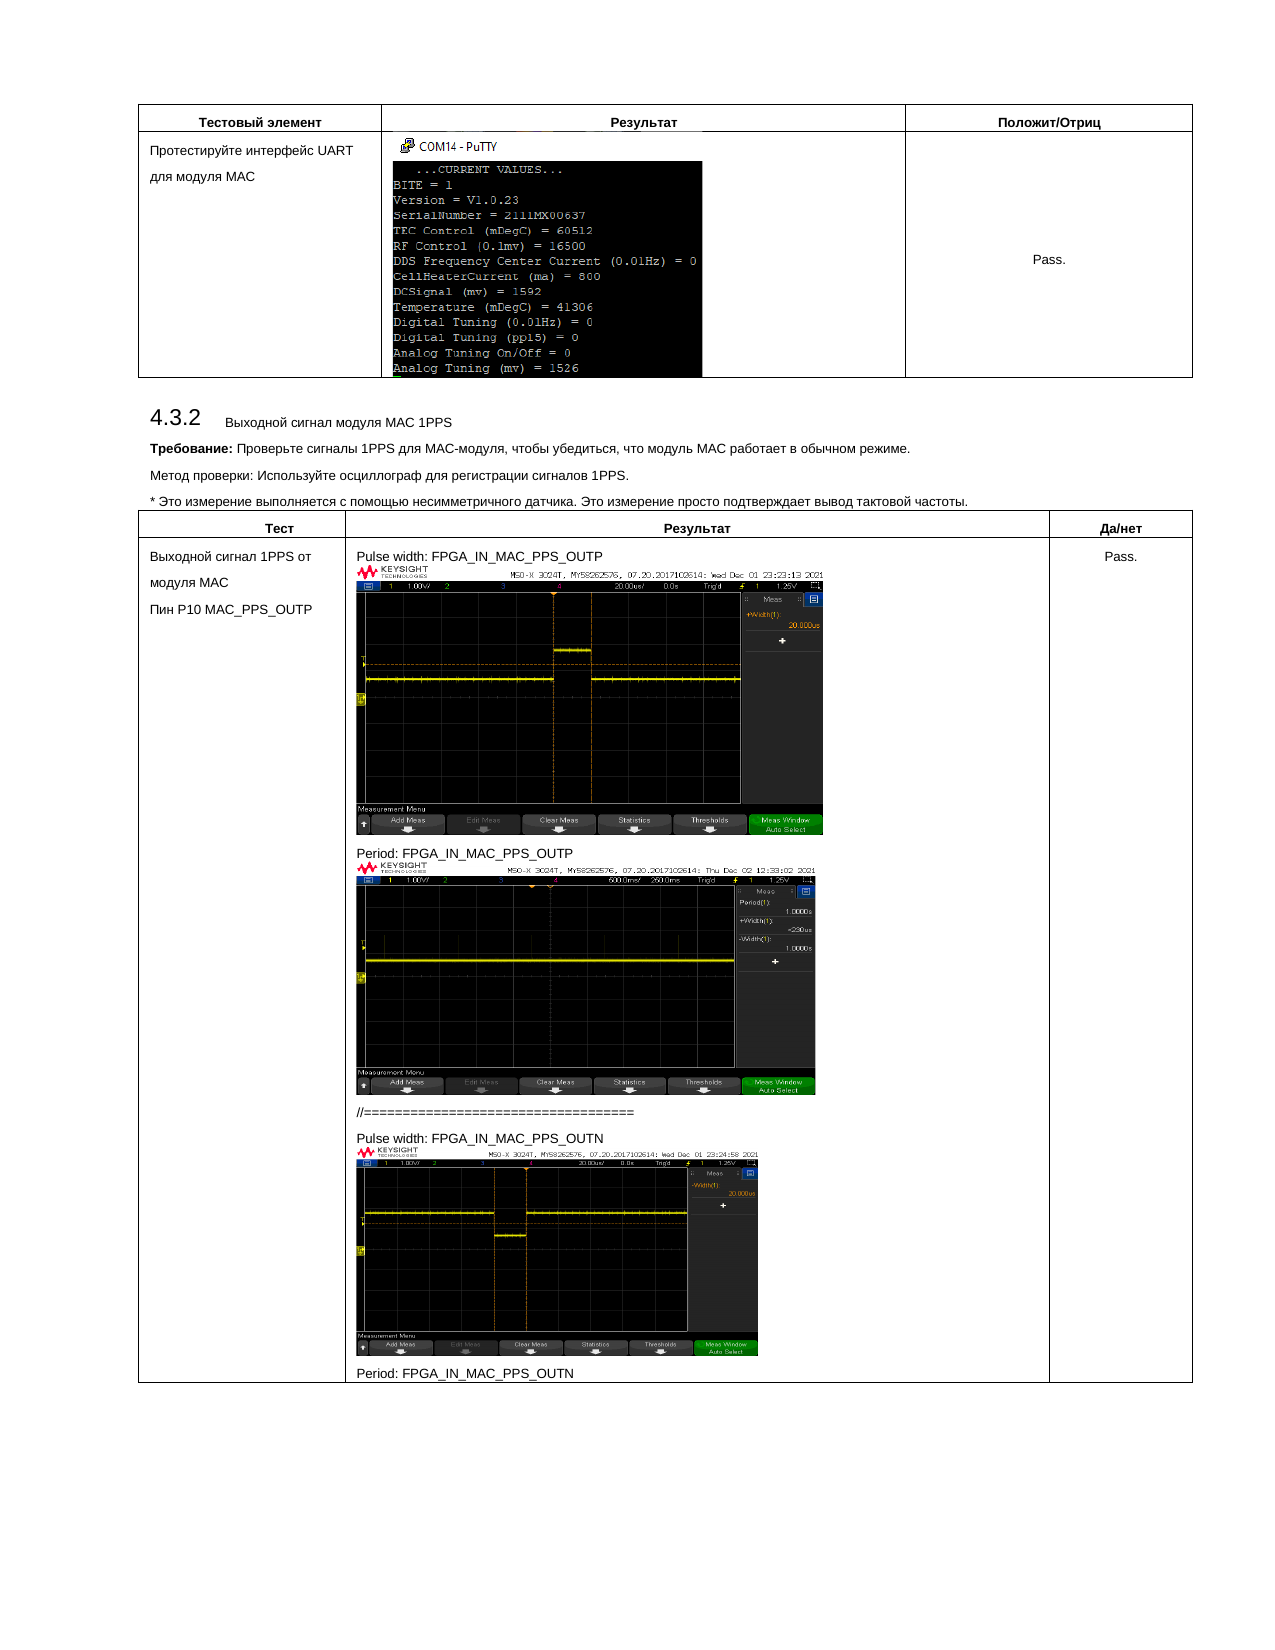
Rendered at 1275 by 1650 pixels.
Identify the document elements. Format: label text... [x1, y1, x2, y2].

table_header Тест [139, 511, 345, 537]
table_header Да/нет [1050, 511, 1192, 537]
text Метод проверки: Используйте осциллограф для регистрации сигналов 1PPS. [150, 457, 1181, 483]
table_header Результат [382, 105, 905, 131]
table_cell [139, 538, 345, 1382]
table_header Тестовый элемент [139, 105, 381, 131]
picture [356, 861, 816, 1095]
table_cell [703, 132, 905, 377]
picture [392, 131, 703, 377]
picture [356, 1147, 758, 1356]
table_cell Pass. [1050, 538, 1192, 1382]
table_cell Pass. [906, 132, 1192, 377]
table_header Положит/Отриц [906, 105, 1192, 131]
list Выходной сигнал модуля MAC 1PPS [150, 404, 1181, 430]
table_header Результат [346, 511, 1049, 537]
table_cell Протестируйте интерфейс UART для модуля MAC [139, 132, 381, 377]
text Требование: Проверьте сигналы 1PPS для MAC-модуля, чтобы убедиться, что модуль MAC работает в обычном режиме. [150, 430, 1181, 457]
table_cell [382, 132, 392, 377]
text * Это измерение выполняется с помощью несимметричного датчика. Это измерение просто подтверждает вывод тактовой частоты. [150, 483, 1181, 509]
picture [356, 564, 823, 835]
